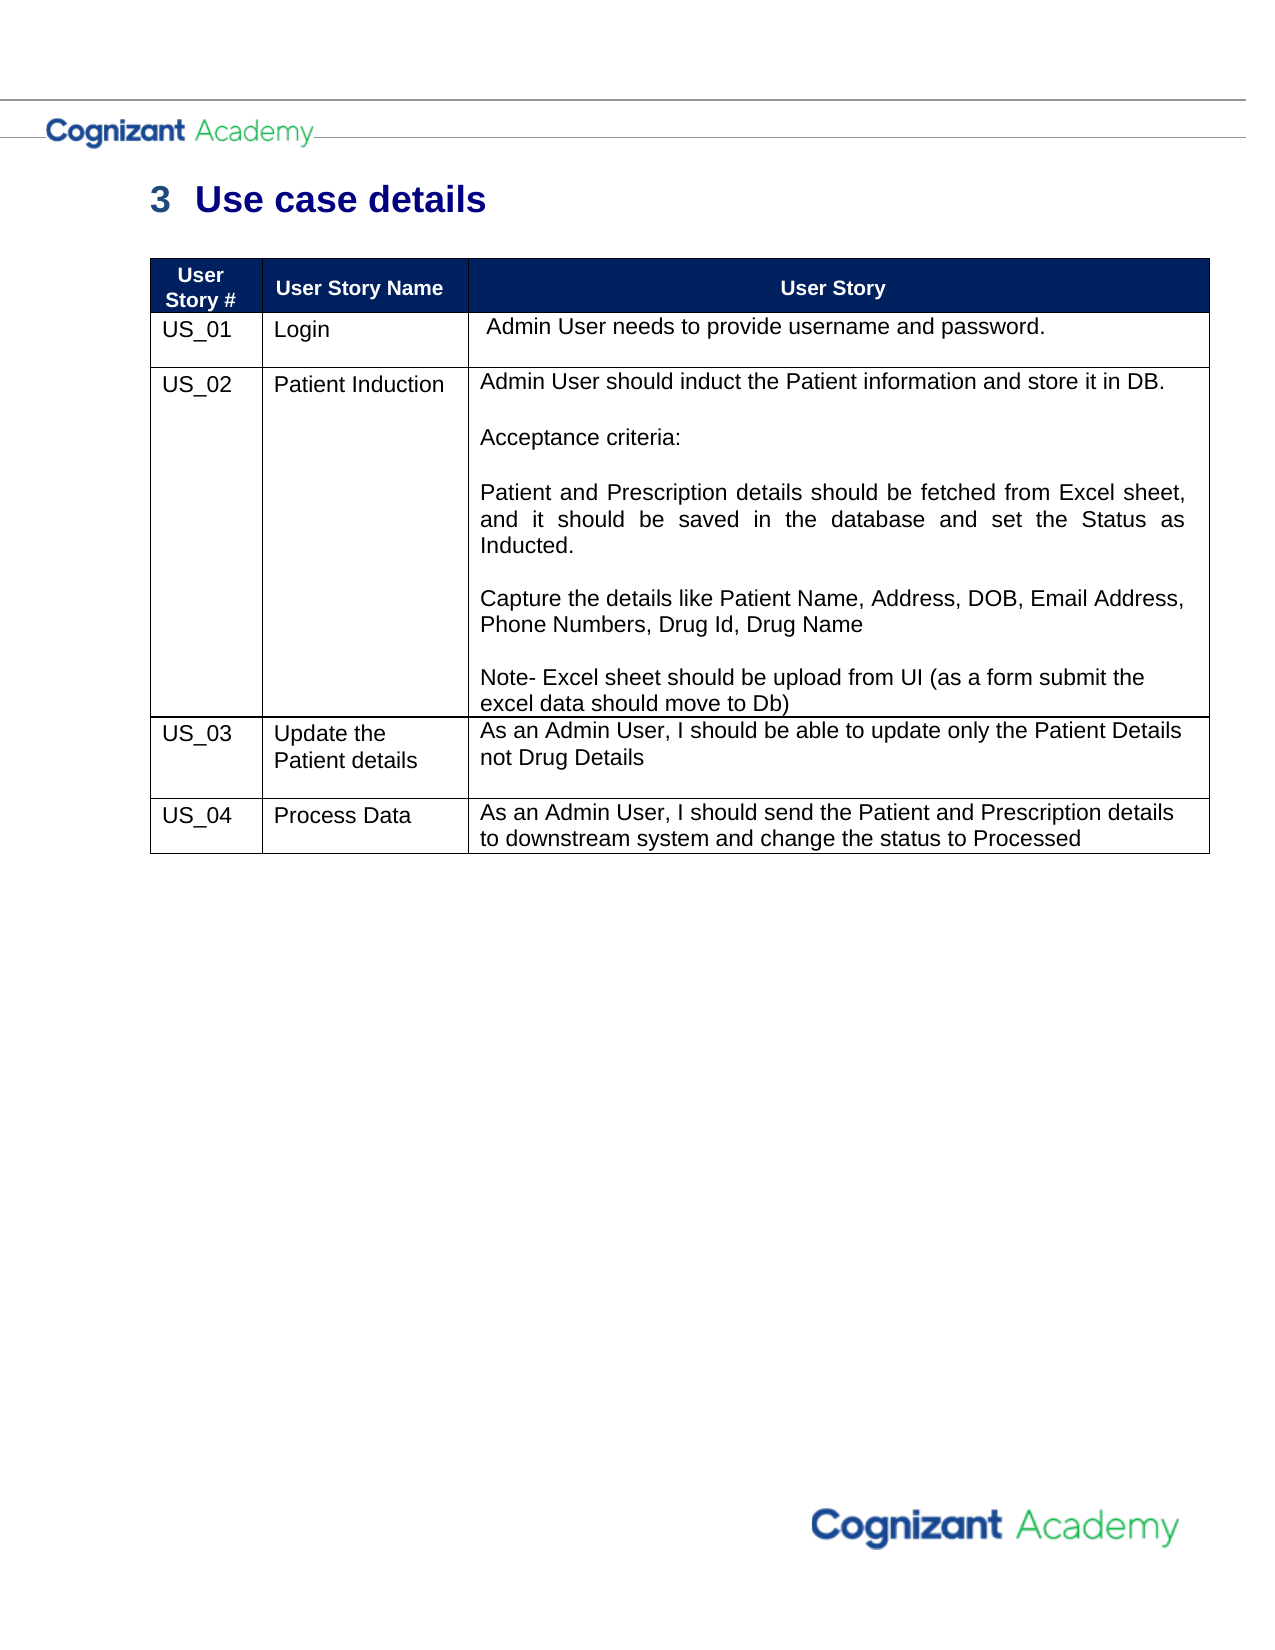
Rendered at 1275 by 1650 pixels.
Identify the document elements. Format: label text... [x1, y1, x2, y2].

table_cell Patient Induction [263, 368, 468, 716]
picture [46, 118, 314, 149]
table_cell Login [263, 313, 468, 367]
table_cell As an Admin User, I should send the Patient and Prescription details to downstream system and change the status to Processed [469, 799, 1209, 853]
table_cell As an Admin User, I should be able to update only the Patient Details not Drug Details [469, 718, 1209, 798]
table_header User Story [469, 259, 1209, 312]
table_cell Process Data [263, 799, 468, 853]
table_cell US_04 [151, 799, 262, 853]
table_header User Story # [151, 259, 262, 312]
table_cell Admin User should induct the Patient information and store it in DB. Acceptance criteria: Patient and Prescription details should be fetched from Excel sheet, and it should be saved in the database and set the Status as Inducted. Capture the details like Patient Name, Address, DOB, Email Address, Phone Numbers, Drug Id, Drug Name Note- Excel sheet should be upload from UI (as a form submit the excel data should move to Db) [469, 368, 1209, 716]
table_cell Update the Patient details [263, 718, 468, 798]
picture [811, 1508, 1180, 1550]
table_cell US_03 [151, 718, 262, 798]
table_cell US_02 [151, 368, 262, 716]
table_cell Admin User needs to provide username and password. [469, 313, 1209, 367]
table_cell US_01 [151, 313, 262, 367]
subtitle Use case details [150, 178, 1179, 221]
table_header User Story Name [263, 259, 468, 312]
